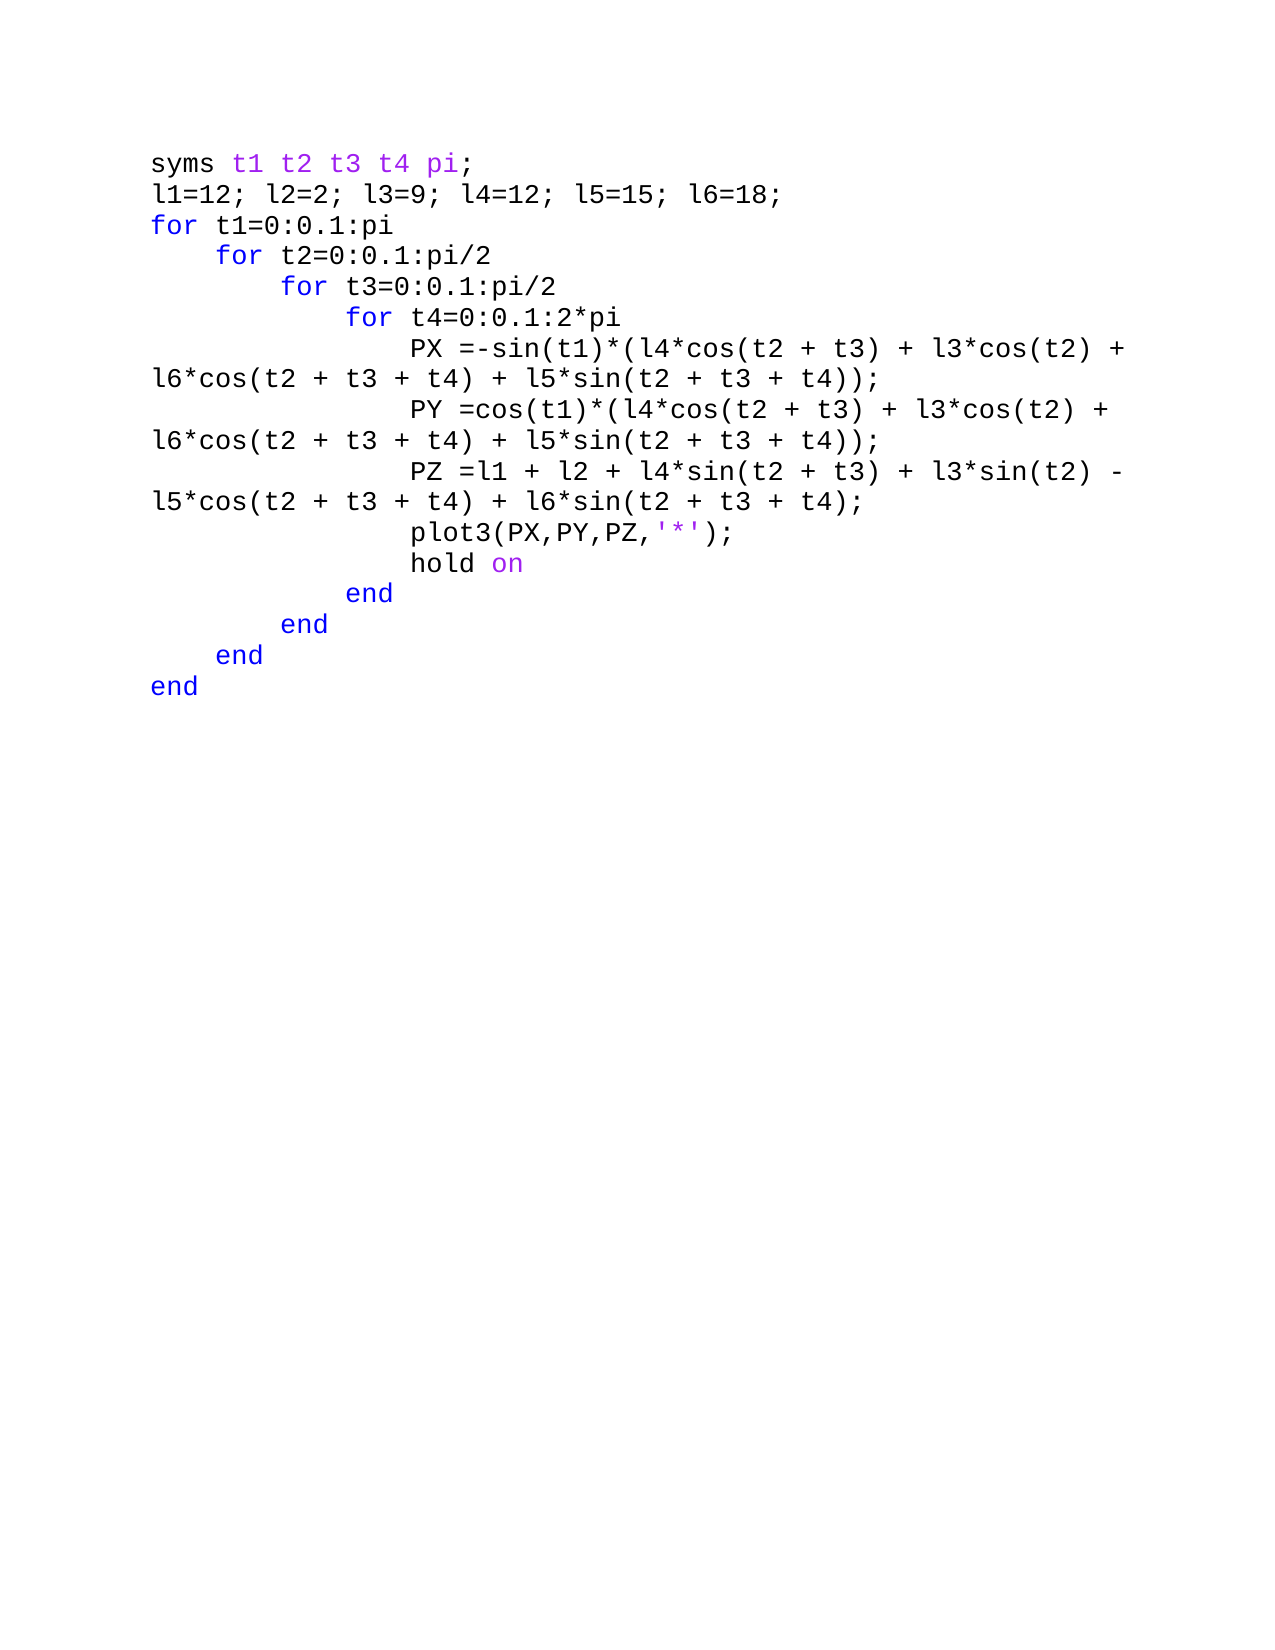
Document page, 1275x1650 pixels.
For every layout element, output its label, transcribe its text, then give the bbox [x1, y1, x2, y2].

text l1=12; l2=2; l3=9; l4=12; l5=15; l6=18; [150, 181, 1125, 211]
text for t1=0:0.1:pi [150, 211, 1125, 242]
text end [150, 580, 1125, 611]
text plot3(PX,PY,PZ,'*'); [150, 519, 1125, 549]
text for t2=0:0.1:pi/2 [150, 242, 1125, 273]
text for t4=0:0.1:2*pi [150, 304, 1125, 334]
text for t3=0:0.1:pi/2 [150, 273, 1125, 304]
text PX =-sin(t1)*(l4*cos(t2 + t3) + l3*cos(t2) + l6*cos(t2 + t3 + t4) + l5*sin(t2 + t3 + t4)); [150, 334, 1125, 396]
text hold on [150, 549, 1125, 580]
text end [150, 611, 1125, 642]
text end [150, 642, 1125, 672]
text PY =cos(t1)*(l4*cos(t2 + t3) + l3*cos(t2) + l6*cos(t2 + t3 + t4) + l5*sin(t2 + t3 + t4)); [150, 396, 1125, 457]
text end [150, 672, 1125, 703]
text PZ =l1 + l2 + l4*sin(t2 + t3) + l3*sin(t2) - l5*cos(t2 + t3 + t4) + l6*sin(t2 + t3 + t4); [150, 457, 1125, 519]
text syms t1 t2 t3 t4 pi; [150, 150, 1125, 181]
